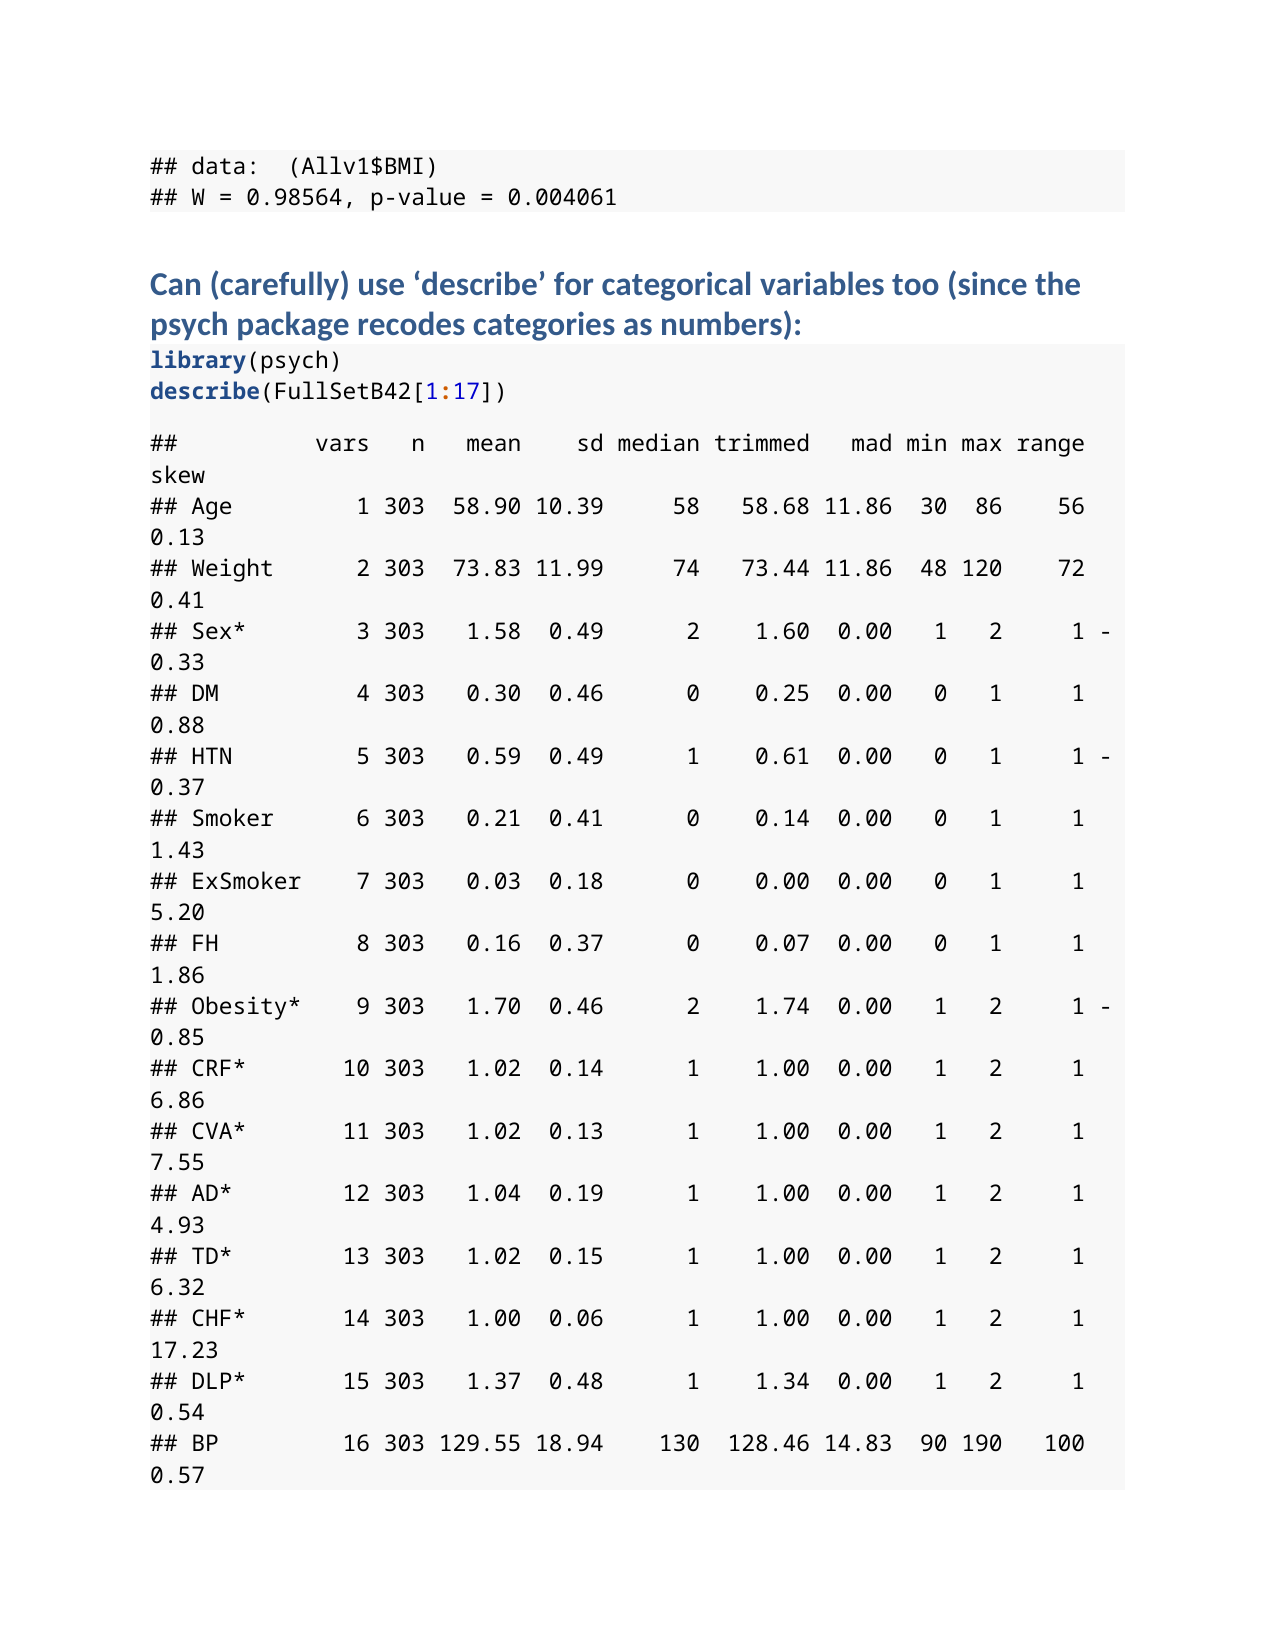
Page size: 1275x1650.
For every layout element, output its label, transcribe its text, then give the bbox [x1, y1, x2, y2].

text library(psych) describe(FullSetB42[1:17]) [342, 344, 1125, 406]
subtitle Can (carefully) use ‘describe’ for categorical variables too (since the psych package recodes categories as numbers): [150, 262, 1125, 344]
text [150, 427, 1125, 1490]
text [150, 150, 1125, 212]
